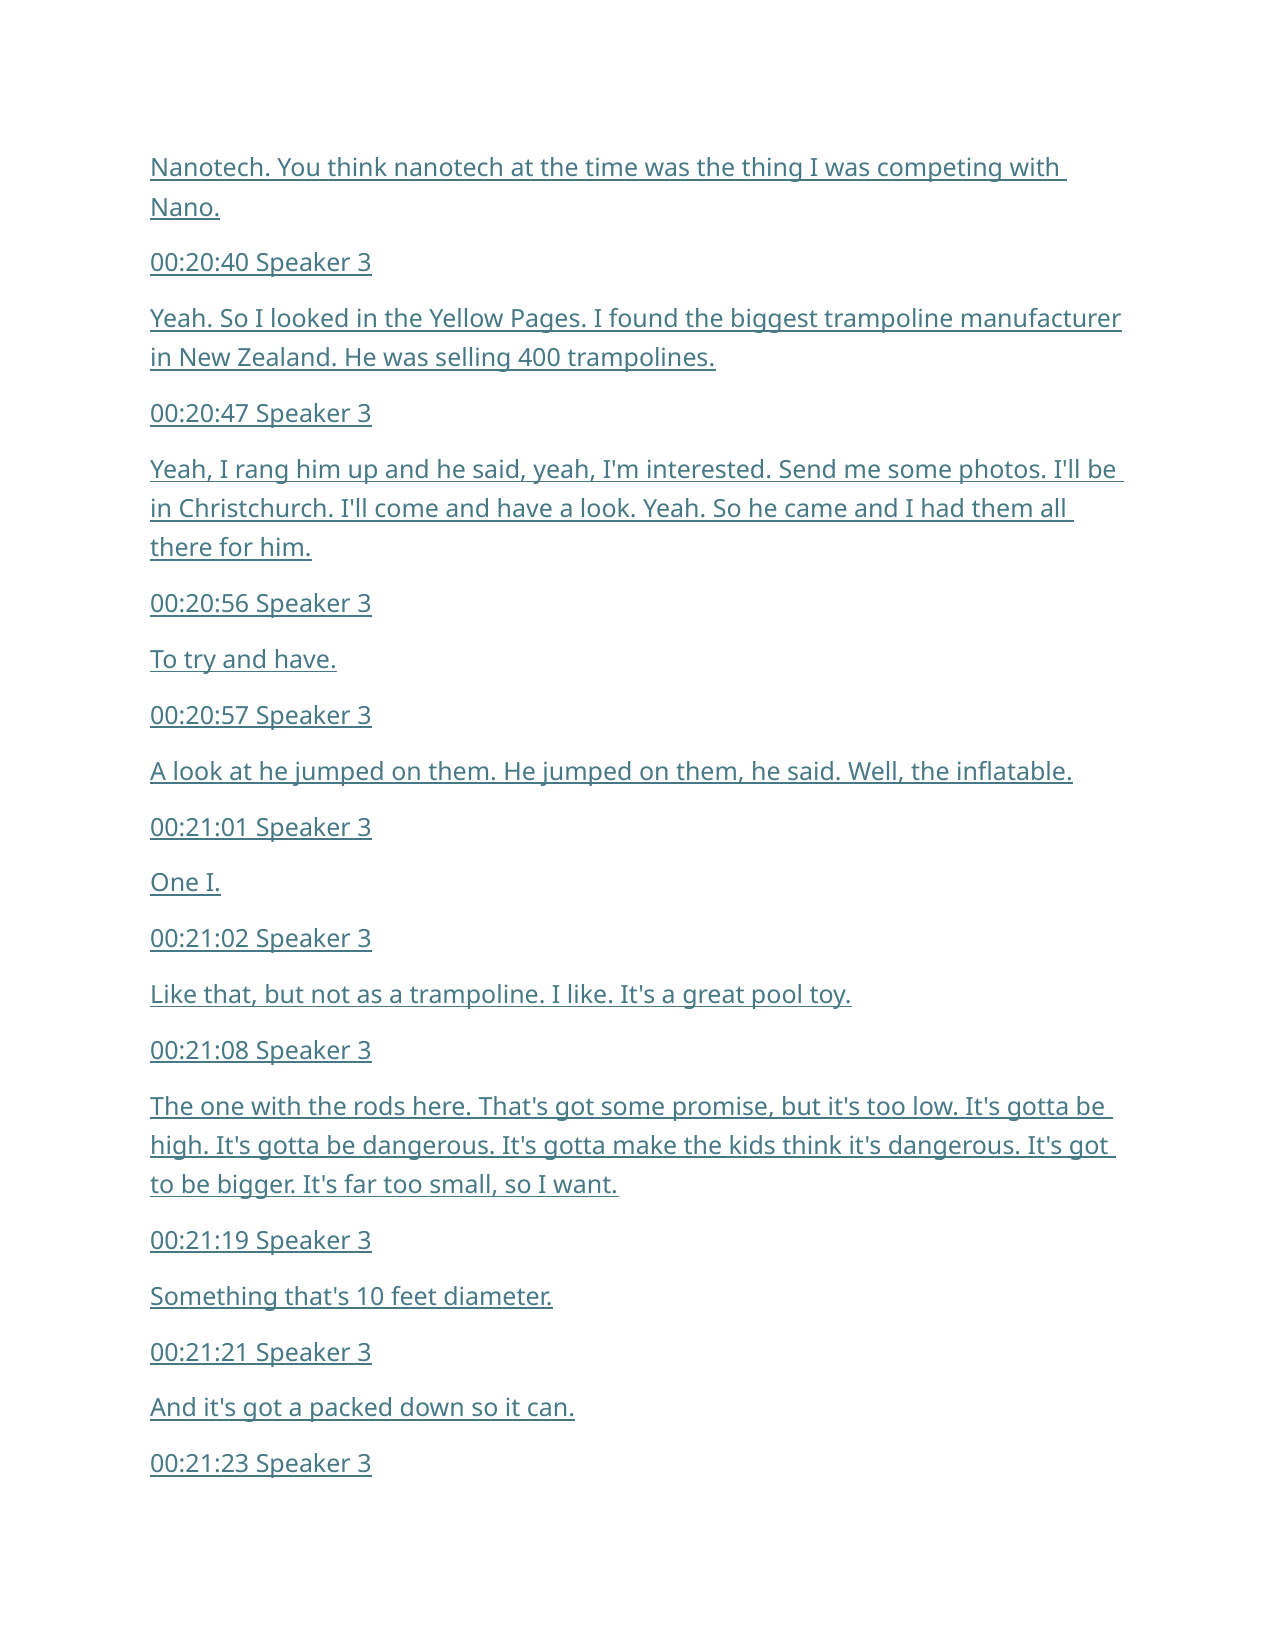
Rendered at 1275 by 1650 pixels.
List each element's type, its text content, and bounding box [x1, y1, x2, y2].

text 00:20:56 Speaker 3 [150, 586, 1125, 620]
text To try and have. [150, 642, 1125, 676]
text Like that, but not as a trampoline. I like. It's a great pool toy. [150, 977, 1125, 1011]
text A look at he jumped on them. He jumped on them, he said. Well, the inflatable. [150, 753, 1125, 787]
text 00:21:02 Speaker 3 [150, 921, 1125, 955]
text The one with the rods here. That's got some promise, but it's too low. It's gotta be high. It's gotta be dangerous. It's gotta make the kids think it's dangerous. It's got to be bigger. It's far too small, so I want. [150, 1088, 1125, 1201]
text Something that's 10 feet diameter. [150, 1278, 1125, 1312]
text 00:21:01 Speaker 3 [150, 809, 1125, 843]
text 00:21:08 Speaker 3 [150, 1032, 1125, 1067]
text 00:20:40 Speaker 3 [150, 245, 1125, 279]
text 00:20:47 Speaker 3 [150, 396, 1125, 430]
text Yeah. So I looked in the Yellow Pages. I found the biggest trampoline manufacturer in New Zealand. He was selling 400 trampolines. [150, 301, 1125, 374]
text 00:21:23 Speaker 3 [150, 1446, 1125, 1480]
text Yeah, I rang him up and he said, yeah, I'm interested. Send me some photos. I'll be in Christchurch. I'll come and have a look. Yeah. So he came and I had them all there for him. [150, 452, 1125, 564]
text And it's got a packed down so it can. [150, 1390, 1125, 1424]
text Nanotech. You think nanotech at the time was the thing I was competing with Nano. [150, 150, 1125, 223]
text One I. [150, 865, 1125, 899]
text 00:20:57 Speaker 3 [150, 697, 1125, 732]
text 00:21:21 Speaker 3 [150, 1334, 1125, 1368]
text 00:21:19 Speaker 3 [150, 1222, 1125, 1257]
